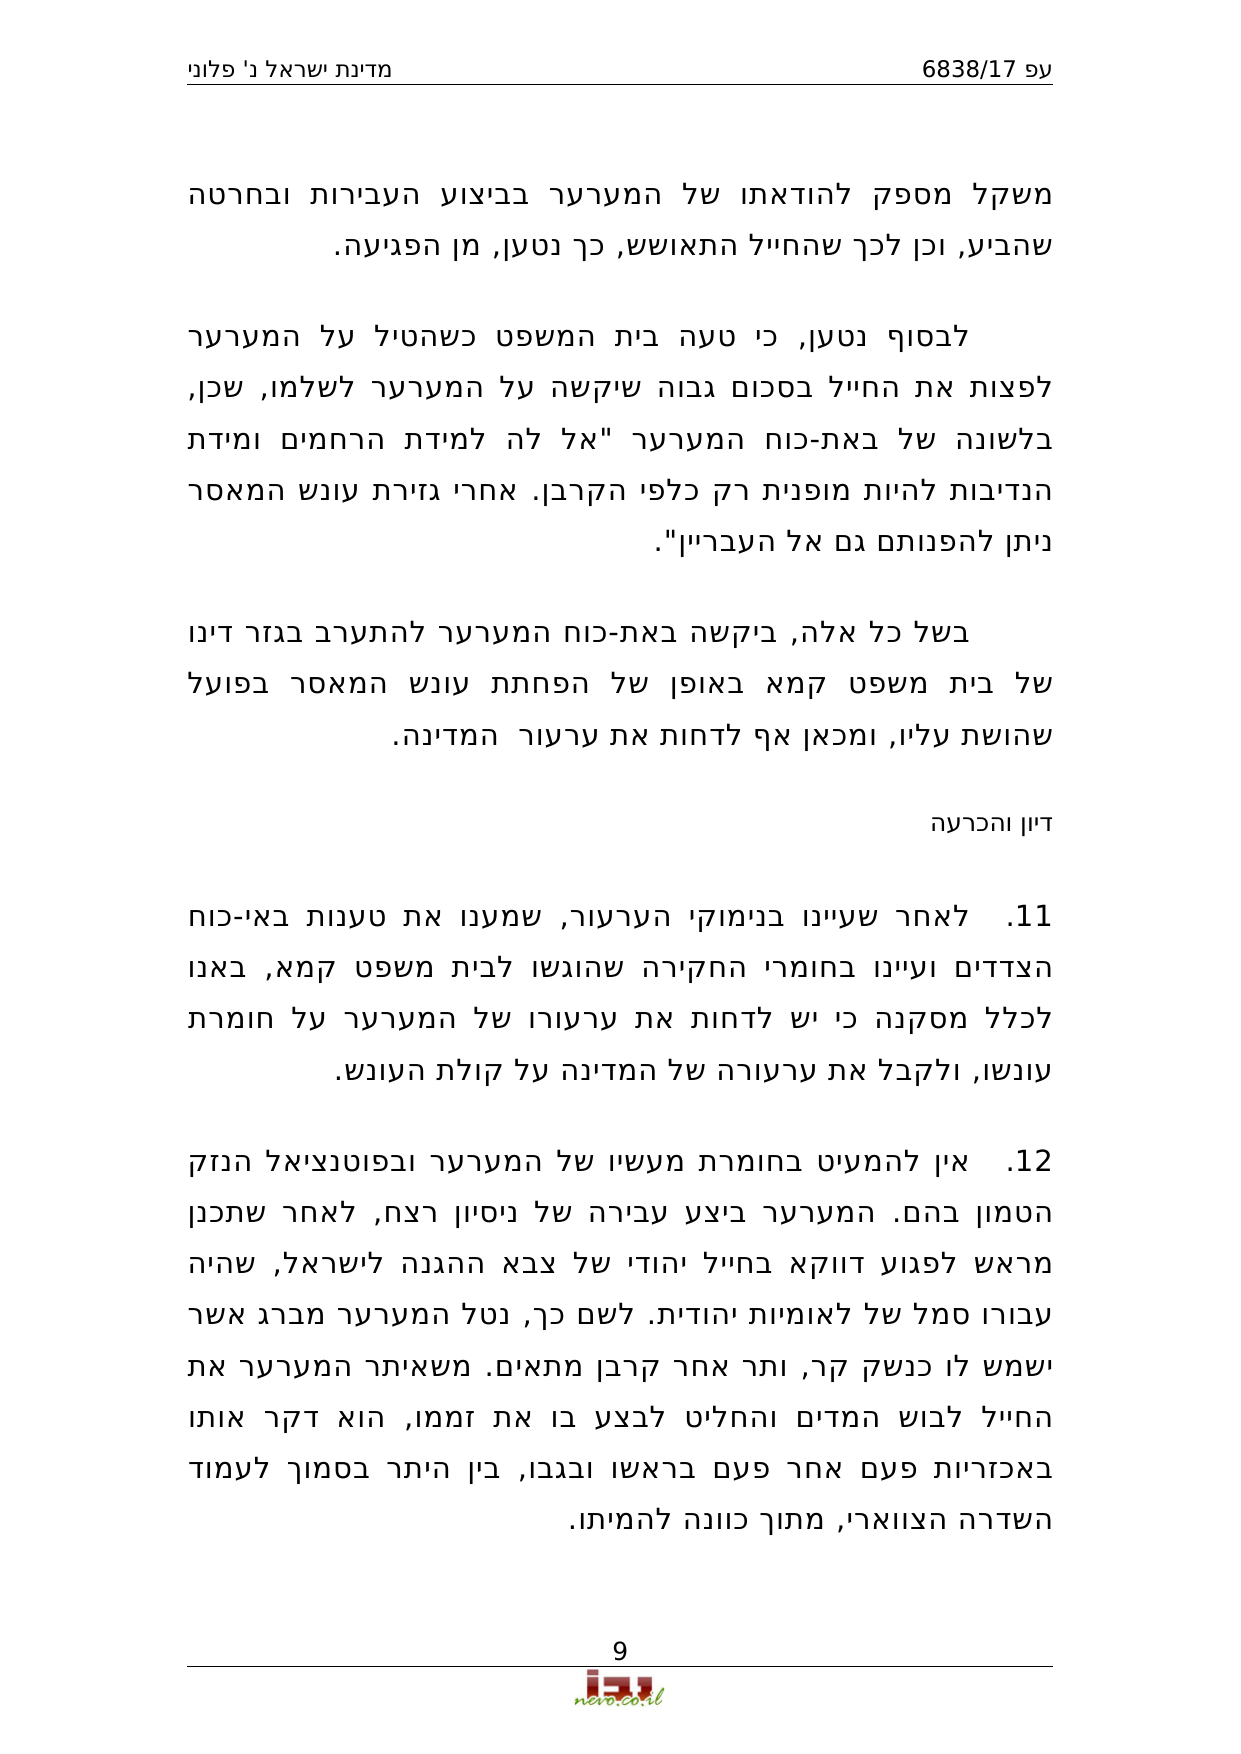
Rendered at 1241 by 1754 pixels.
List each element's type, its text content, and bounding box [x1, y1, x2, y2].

text 12. אין להמעיט בחומרת מעשיו של המערער ובפוטנציאל הנזק הטמון בהם. המערער ביצע עבירה של ניסיון רצח, לאחר שתכנן מראש לפגוע דווקא בחייל יהודי של צבא ההגנה לישראל, שהיה עבורו סמל של לאומיות יהודית. לשם כך, נטל המערער מברג אשר ישמש לו כנשק קר, ותר אחר קרבן מתאים. משאיתר המערער את החייל לבוש המדים והחליט לבצע בו את זממו, הוא דקר אותו באכזריות פעם אחר פעם בראשו ובגבו, בין היתר בסמוך לעמוד השדרה הצווארי, מתוך כוונה להמיתו. [187, 1144, 1053, 1537]
text 11. לאחר שעיינו בנימוקי הערעור, שמענו את טענות באי-כוח הצדדים ועיינו בחומרי החקירה שהוגשו לבית משפט קמא, באנו לכלל מסקנה כי יש לדחות את ערעורו של המערער על חומרת עונשו, ולקבל את ערעורה של המדינה על קולת העונש. [187, 899, 1053, 1087]
text דיון והכרעה [187, 808, 1053, 838]
text לבסוף נטען, כי טעה בית המשפט כשהטיל על המערער לפצות את החייל בסכום גבוה שיקשה על המערער לשלמו, שכן, בלשונה של באת-כוח המערער "אל לה למידת הרחמים ומידת הנדיבות להיות מופנית רק כלפי הקרבן. אחרי גזירת עונש המאסר ניתן להפנותם גם אל העבריין". [187, 319, 1053, 558]
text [187, 177, 1053, 263]
text בשל כל אלה, ביקשה באת-כוח המערער להתערב בגזר דינו של בית משפט קמא באופן של הפחתת עונש המאסר בפועל שהושת עליו, ומכאן אף לדחות את ערעור המדינה. [187, 615, 1053, 752]
picture [574, 1669, 666, 1707]
